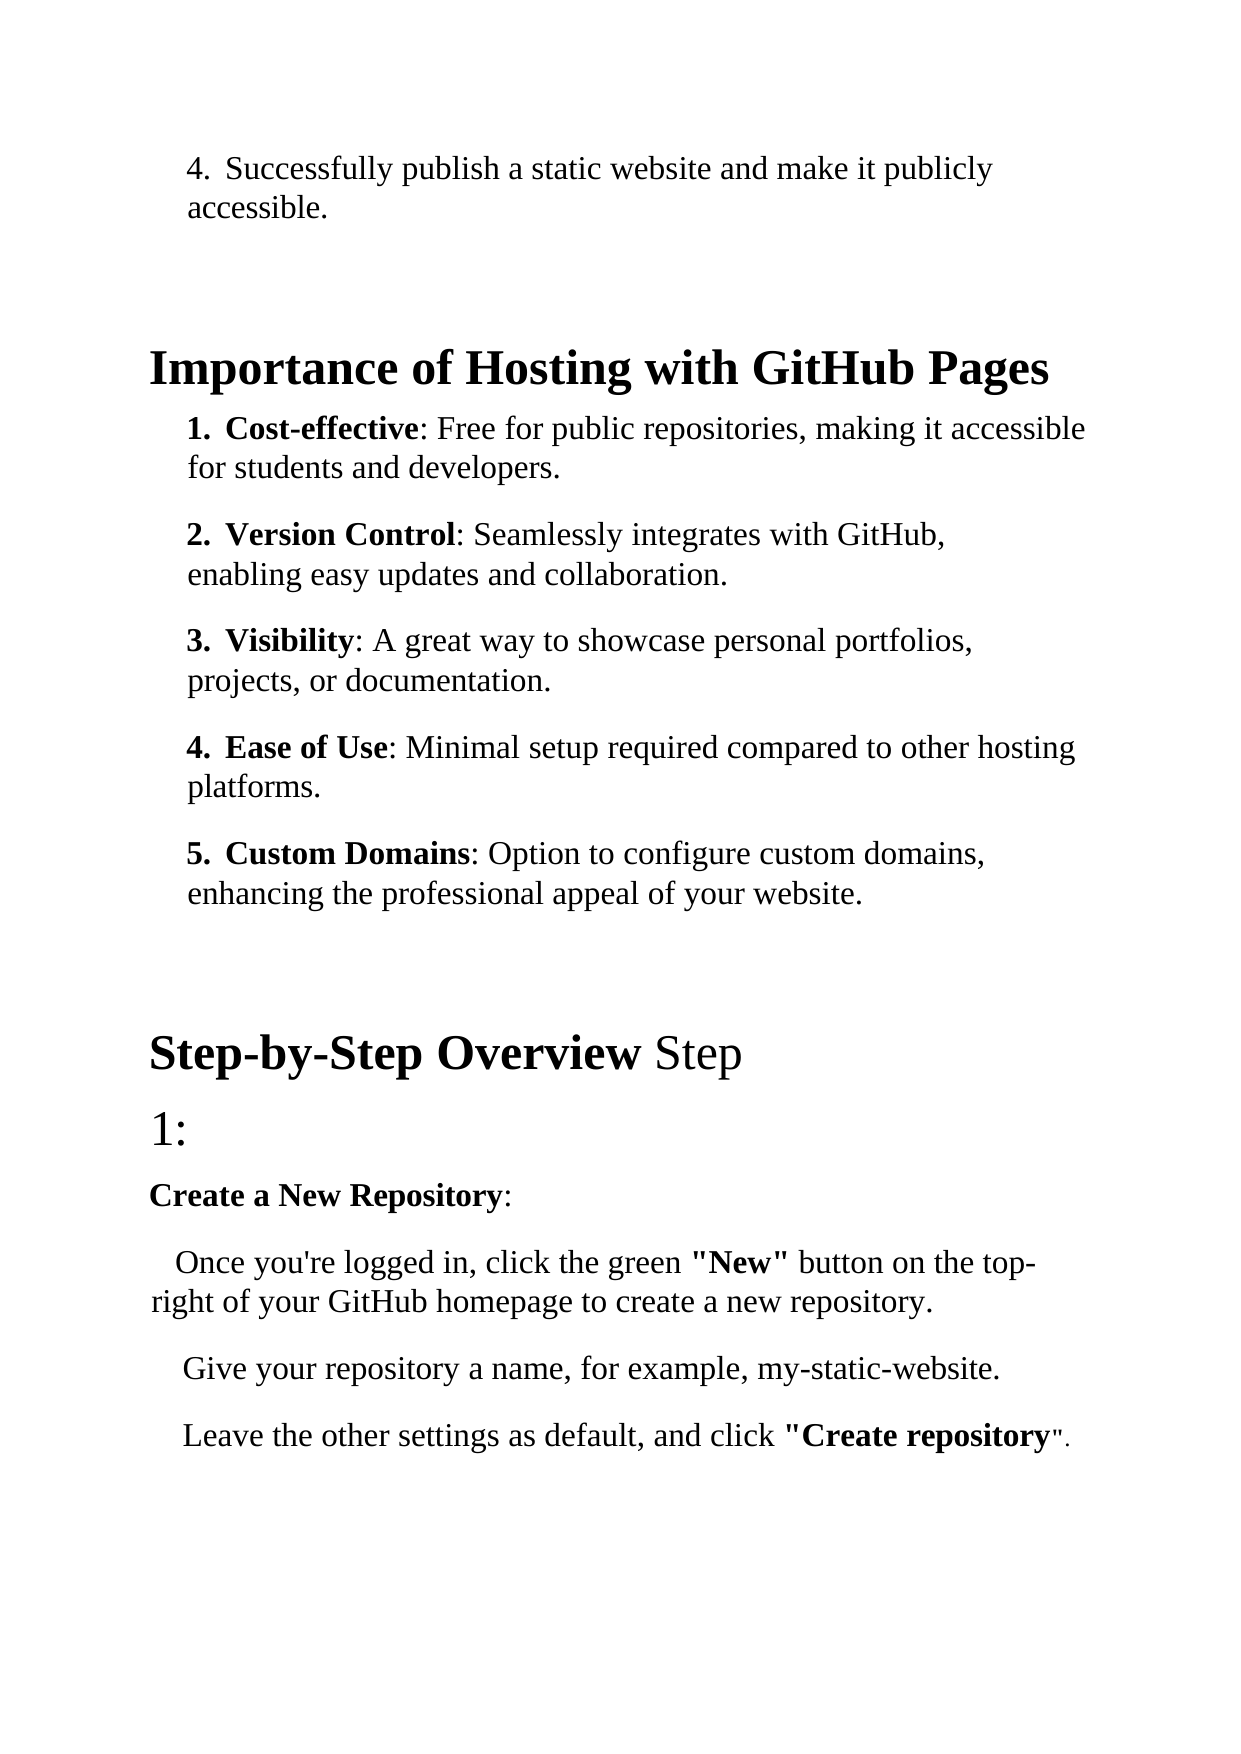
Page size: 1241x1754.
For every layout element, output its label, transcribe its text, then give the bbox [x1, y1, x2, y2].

list Cost-effective: Free for public repositories, making it accessible for students and developers. [186, 408, 1086, 486]
subtitle Importance of Hosting with GitHub Pages [148, 338, 1107, 395]
list Ease of Use: Minimal setup required compared to other hosting platforms. [186, 727, 1076, 805]
text Once you're logged in, click the green "New" button on the top- right of your GitHub homepage to create a new repository. [151, 1242, 1083, 1320]
text Give your repository a name, for example, my-static-website. [182, 1348, 1107, 1387]
list Custom Domains: Option to configure custom domains, enhancing the professional appeal of your website. [186, 833, 985, 911]
subtitle Create a New Repository: [148, 1176, 1107, 1214]
list Version Control: Seamlessly integrates with GitHub, enabling easy updates and collaboration. [186, 514, 1065, 592]
text Step-by-Step Overview Step 1: [148, 1023, 743, 1157]
list Visibility: A great way to showcase personal portfolios, projects, or documentation. [186, 621, 1091, 698]
text Leave the other settings as default, and click "Create repository". [182, 1415, 1107, 1454]
list Successfully publish a static website and make it publicly accessible. [186, 148, 993, 226]
